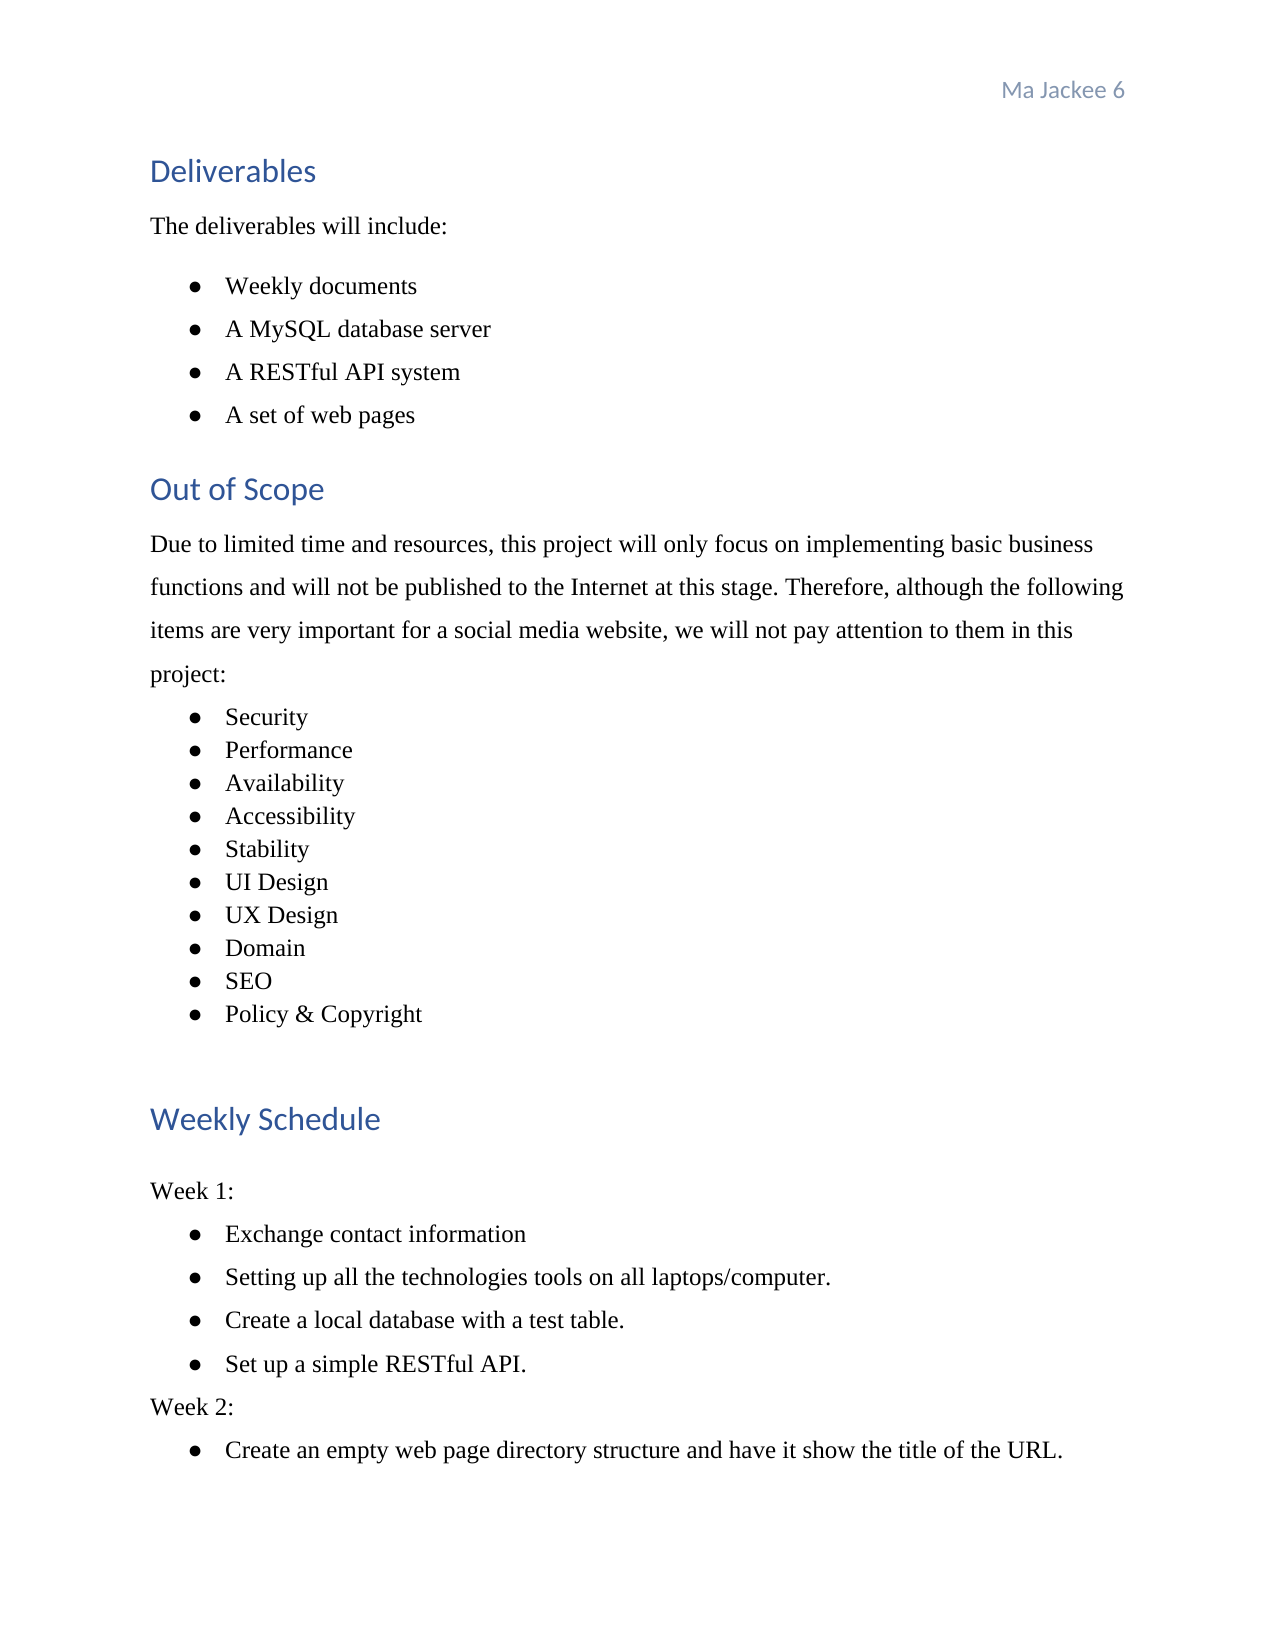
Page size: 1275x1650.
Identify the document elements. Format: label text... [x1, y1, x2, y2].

list UI Design [187, 867, 1125, 896]
text Due to limited time and resources, this project will only focus on implementing basic business functions and will not be published to the Internet at this stage. Therefore, although the following items are very important for a social media website, we will not pay attention to them in this project: [150, 529, 1125, 687]
list Exchange contact information [187, 1219, 1125, 1248]
list Create a local database with a test table. [187, 1306, 1125, 1334]
list A set of web pages [187, 400, 1125, 429]
list UX Design [187, 900, 1125, 929]
list SEO [187, 966, 1125, 995]
list Domain [187, 933, 1125, 962]
subtitle Out of Scope [150, 468, 1125, 509]
text The deliverables will include: [150, 211, 1125, 240]
text Weekly Schedule [150, 1098, 1125, 1139]
list Accessibility [187, 801, 1125, 830]
list Availability [187, 768, 1125, 797]
subtitle Deliverables [150, 150, 1125, 191]
list A MySQL database server [187, 314, 1125, 343]
list Create an empty web page directory structure and have it show the title of the URL. [187, 1435, 1125, 1464]
text Week 1: [150, 1176, 1125, 1205]
list Weekly documents [187, 271, 1125, 299]
list A RESTful API system [187, 357, 1125, 386]
list Performance [187, 735, 1125, 764]
text Week 2: [150, 1392, 1125, 1421]
list Setting up all the technologies tools on all laptops/computer. [187, 1262, 1125, 1291]
list Stability [187, 834, 1125, 863]
list Set up a simple RESTful API. [187, 1349, 1125, 1377]
list Security [187, 702, 1125, 731]
list Policy & Copyright [187, 999, 1125, 1028]
